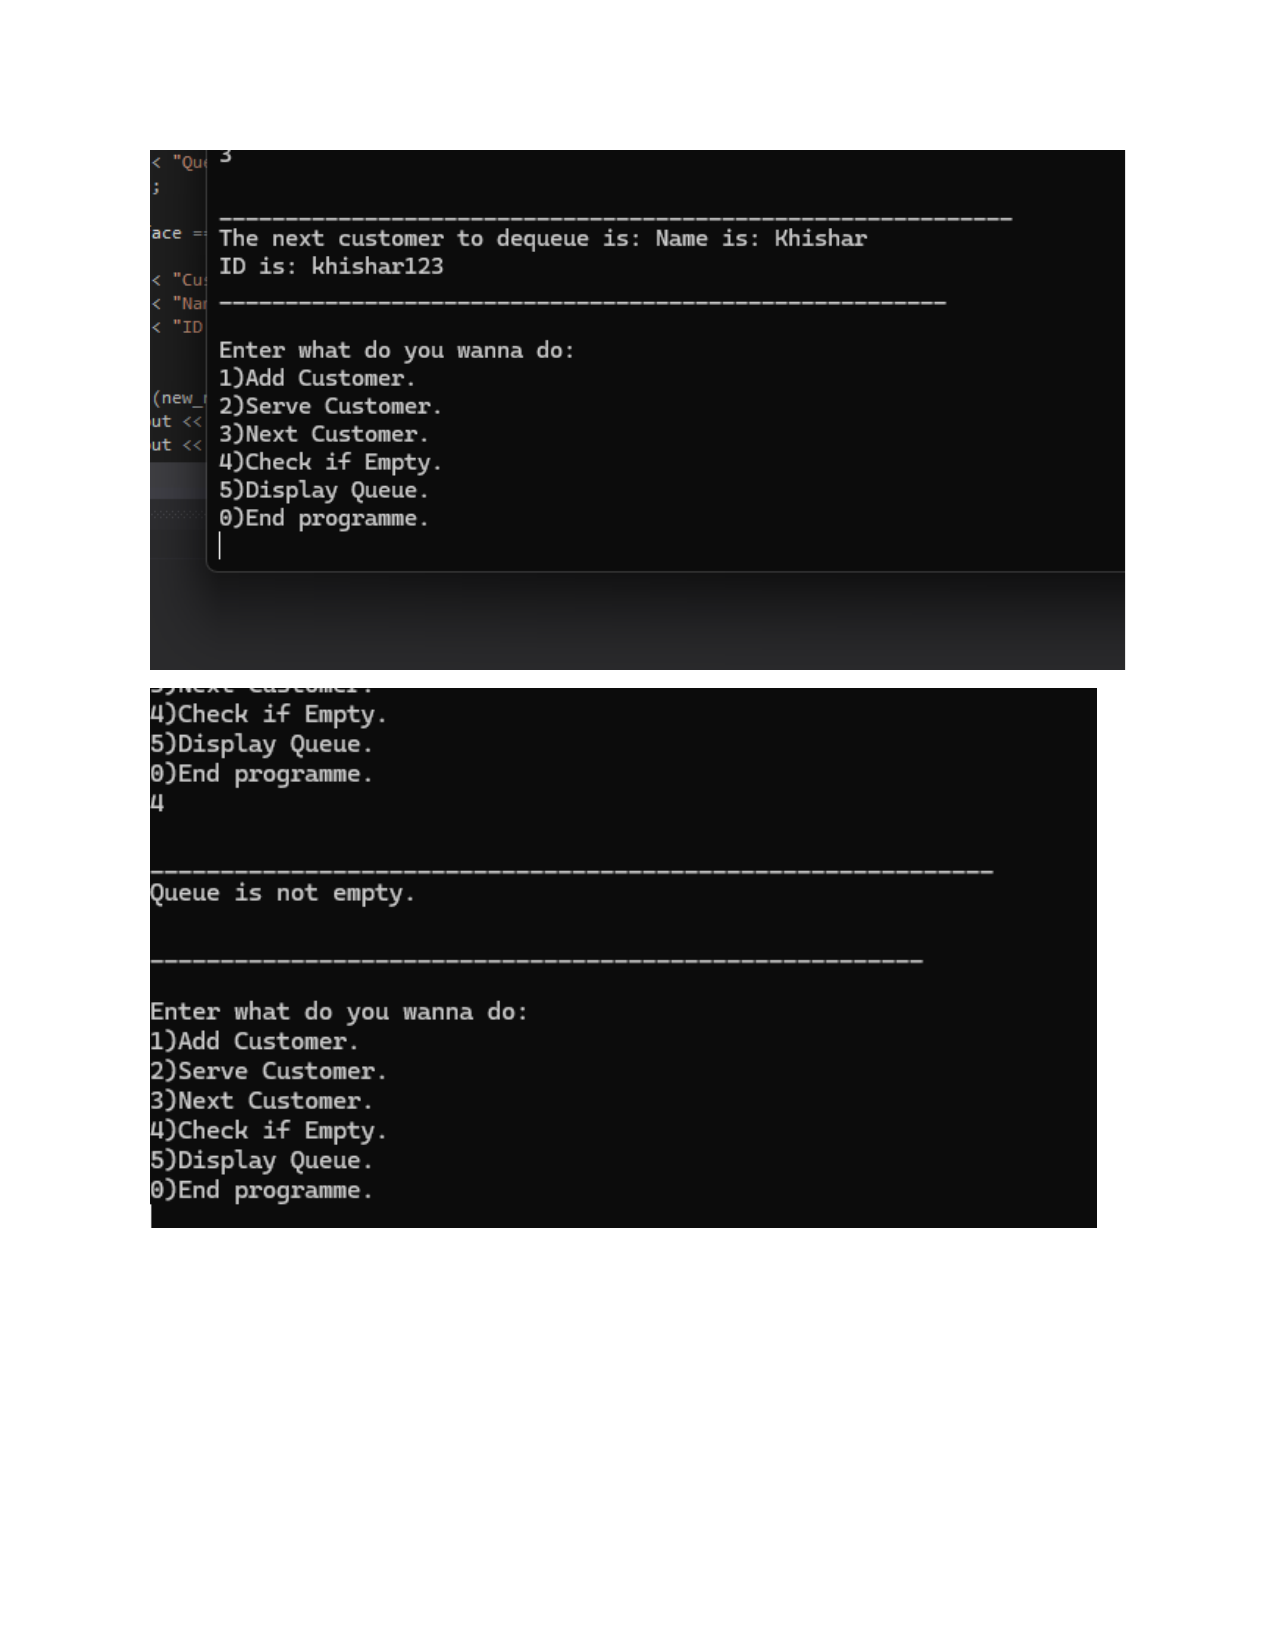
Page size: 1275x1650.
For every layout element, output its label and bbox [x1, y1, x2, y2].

picture [150, 150, 1125, 670]
picture [150, 688, 1097, 1228]
